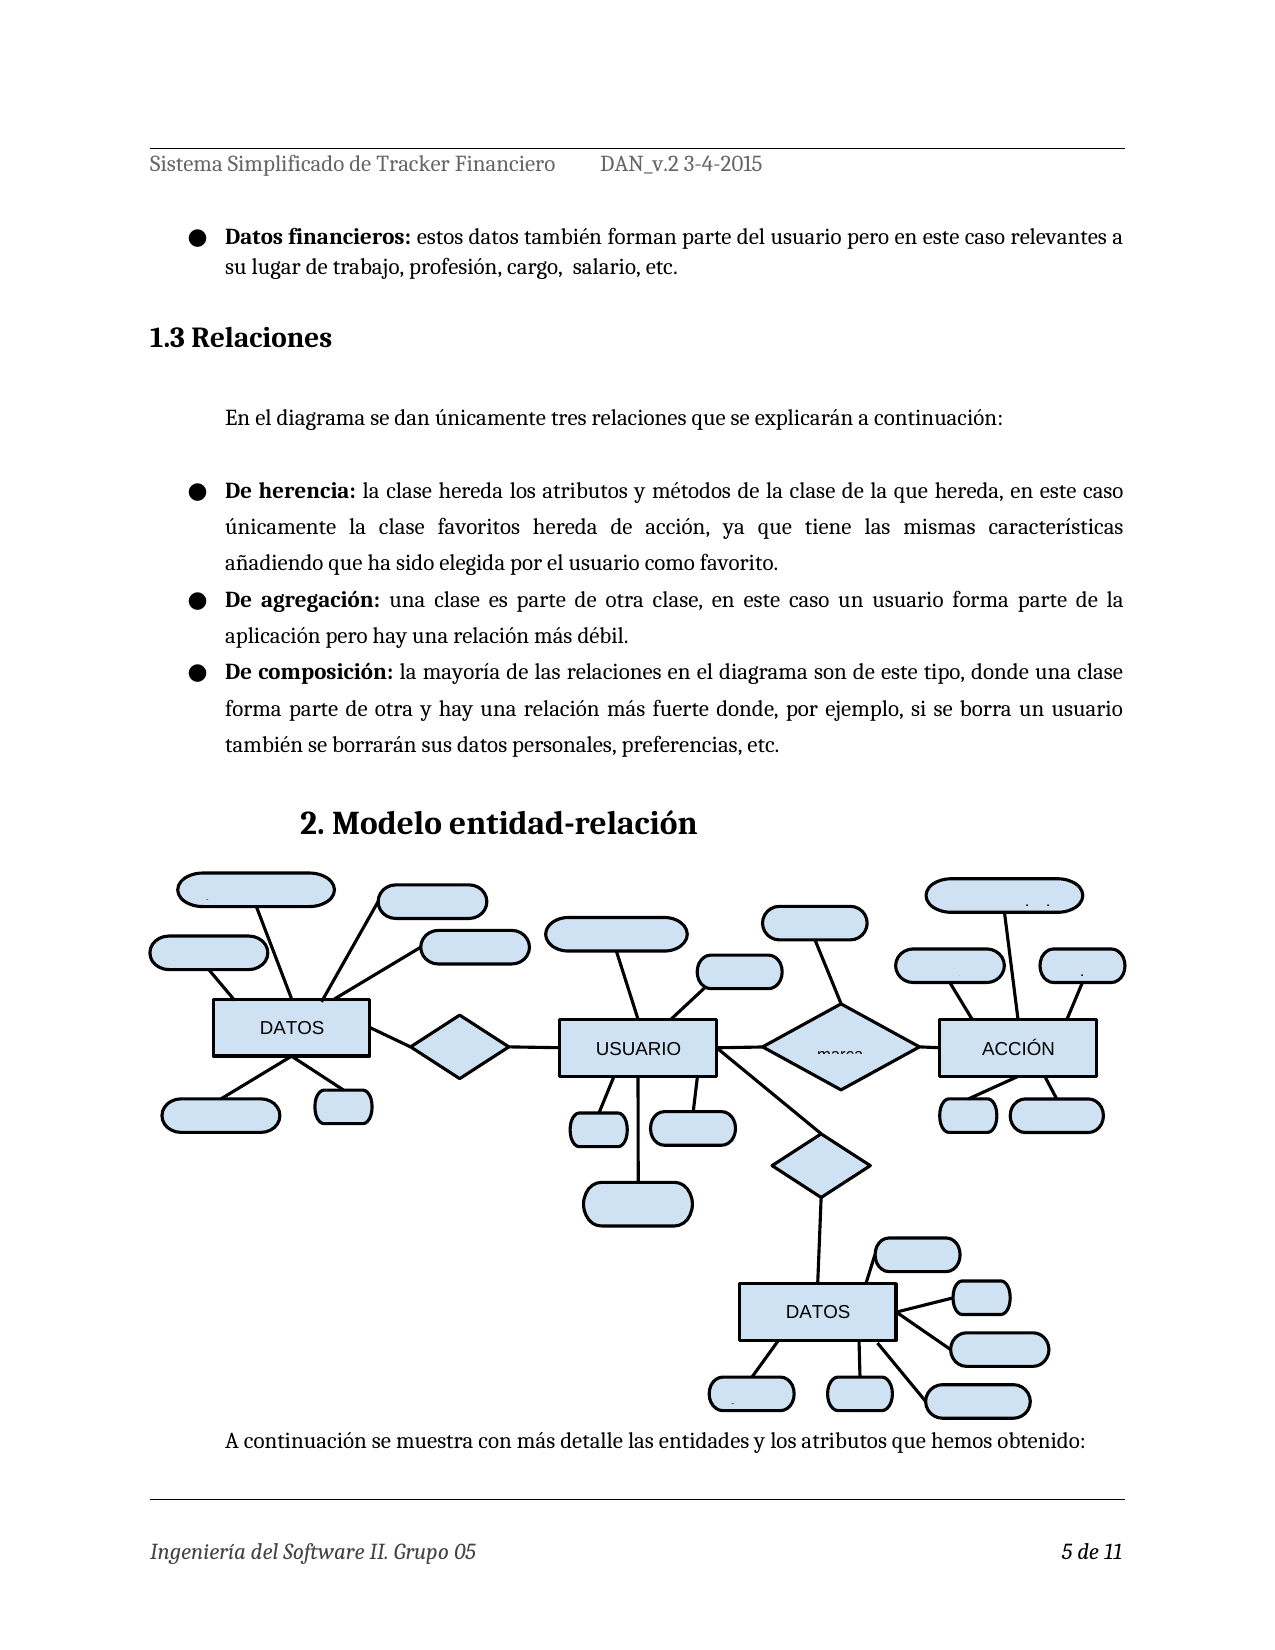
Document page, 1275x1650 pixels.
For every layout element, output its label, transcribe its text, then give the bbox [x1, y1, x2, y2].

text En el diagrama se dan únicamente tres relaciones que se explicarán a continuación: [150, 405, 1125, 431]
list De composición: la mayoría de las relaciones en el diagrama son de este tipo, donde una clase forma parte de otra y hay una relación más fuerte donde, por ejemplo, si se borra un usuario también se borrarán sus datos personales, preferencias, etc. [187, 659, 1125, 758]
subtitle 1.3 Relaciones [150, 321, 1125, 355]
list Datos financieros: estos datos también forman parte del usuario pero en este caso relevantes a su lugar de trabajo, profesión, cargo, salario, etc. [187, 223, 1125, 280]
text A continuación se muestra con más detalle las entidades y los atributos que hemos obtenido: [150, 1428, 1125, 1455]
subtitle 2. Modelo entidad-relación [225, 804, 1125, 843]
list De herencia: la clase hereda los atributos y métodos de la clase de la que hereda, en este caso únicamente la clase favoritos hereda de acción, ya que tiene las mismas características añadiendo que ha sido elegida por el usuario como favorito. [187, 477, 1125, 576]
list De agregación: una clase es parte de otra clase, en este caso un usuario forma parte de la aplicación pero hay una relación más débil. [187, 586, 1125, 649]
